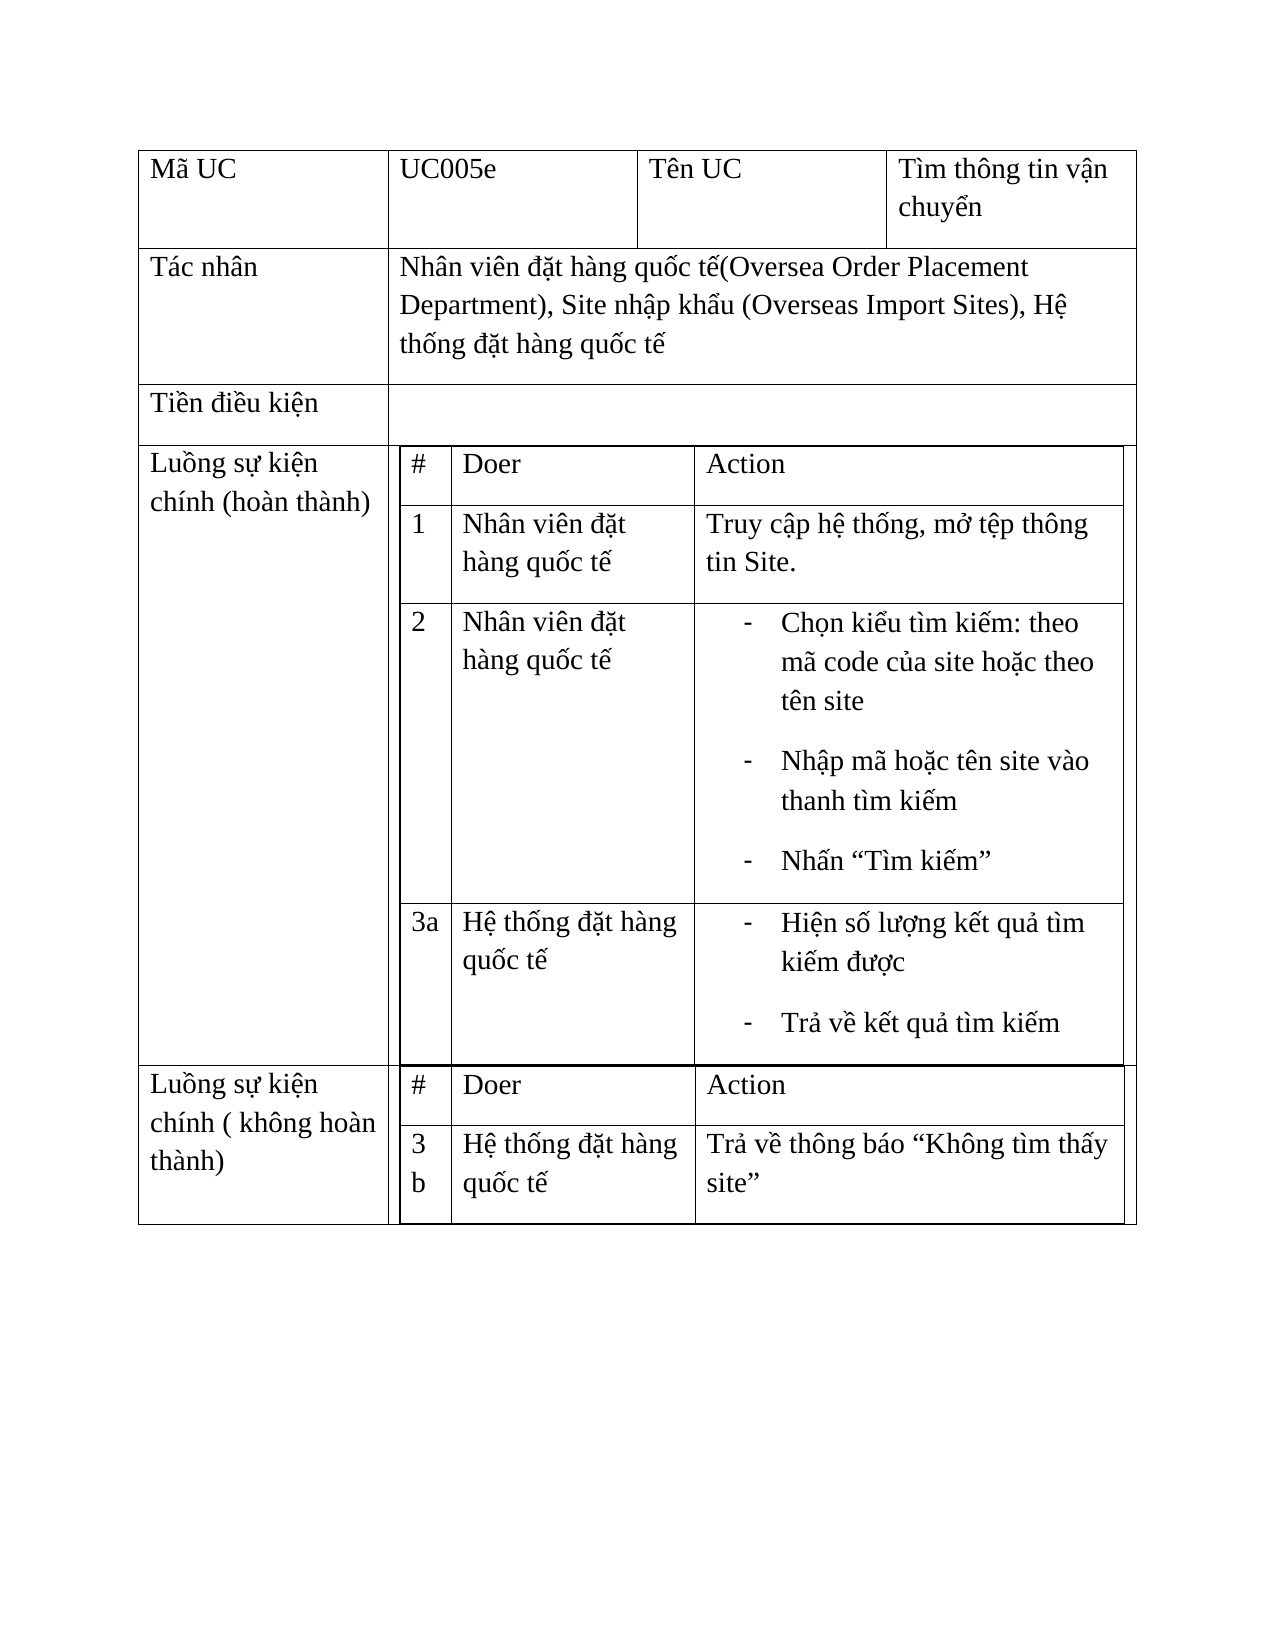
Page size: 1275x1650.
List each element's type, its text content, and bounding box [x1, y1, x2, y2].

table_cell [452, 604, 694, 903]
table_cell Tiền điều kiện [139, 385, 388, 444]
table_cell [695, 604, 1123, 903]
table_cell [696, 1126, 1124, 1223]
table_header Mã UC [139, 151, 388, 248]
table_cell [1125, 1066, 1136, 1224]
table_cell Luồng sự kiện chính (hoàn thành) [139, 446, 388, 1065]
table_header UC005e [389, 151, 637, 248]
table_cell Luồng sự kiện chính ( không hoàn thành) [139, 1066, 388, 1224]
table_cell [401, 1126, 451, 1223]
table_header Tên UC [638, 151, 886, 248]
table_cell [452, 904, 694, 1064]
table_cell [452, 1067, 695, 1125]
table_cell [389, 385, 1136, 444]
table_cell [696, 1067, 1124, 1125]
table_cell [695, 506, 1123, 603]
table_cell [452, 1126, 695, 1223]
table_cell [389, 446, 399, 1065]
table_cell [452, 506, 694, 603]
table_cell [695, 904, 1123, 1064]
table_cell [389, 1066, 399, 1224]
table_cell Tác nhân [139, 249, 388, 384]
table_cell [401, 447, 451, 505]
table_cell [401, 604, 451, 903]
table_cell [401, 506, 451, 603]
table_cell Nhân viên đặt hàng quốc tế(Oversea Order Placement Department), Site nhập khẩu (Overseas Import Sites), Hệ thống đặt hàng quốc tế [389, 249, 1136, 384]
table_cell [452, 447, 694, 505]
table_cell [401, 904, 451, 1064]
table_cell [1124, 446, 1136, 1065]
table_cell [401, 1067, 451, 1125]
table_header Tìm thông tin vận chuyển [887, 151, 1136, 248]
table_cell [695, 447, 1123, 505]
